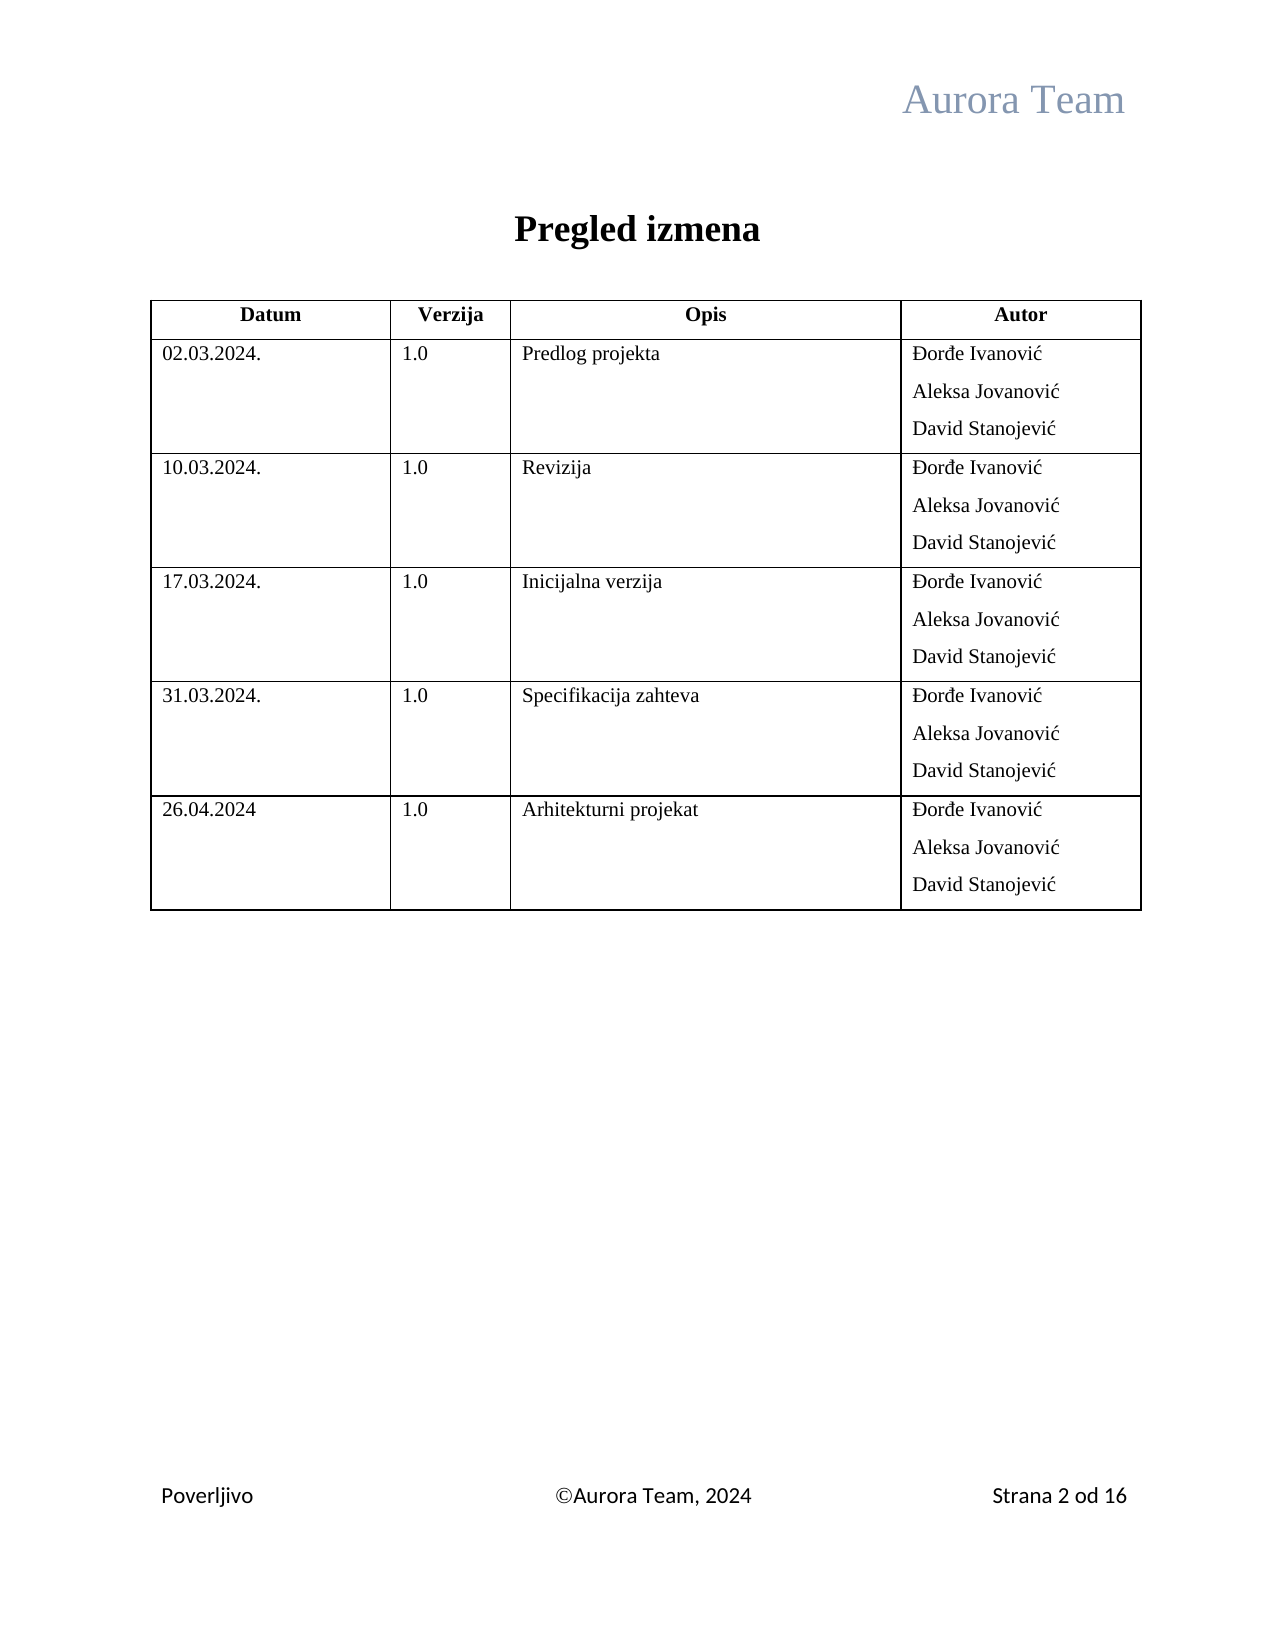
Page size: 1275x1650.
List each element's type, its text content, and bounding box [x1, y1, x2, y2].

table_cell Predlog projekta [511, 340, 900, 453]
table_cell 10.03.2024. [152, 454, 390, 567]
table_cell Inicijalna verzija [511, 568, 900, 681]
table_header Verzija [391, 301, 510, 339]
table_cell 1.0 [391, 454, 510, 567]
table_cell Đorđe Ivanović Aleksa Jovanović David Stanojević [902, 454, 1140, 567]
table_cell 26.04.2024 [152, 797, 390, 909]
table_cell 1.0 [391, 568, 510, 681]
table_cell Đorđe Ivanović Aleksa Jovanović David Stanojević [902, 682, 1140, 795]
table_cell 1.0 [391, 682, 510, 795]
table_header Autor [902, 301, 1140, 339]
table_cell Đorđe Ivanović Aleksa Jovanović David Stanojević [902, 340, 1140, 453]
table_cell 17.03.2024. [152, 568, 390, 681]
table_cell Revizija [511, 454, 900, 567]
table_cell Đorđe Ivanović Aleksa Jovanović David Stanojević [902, 797, 1140, 909]
table_cell 1.0 [391, 340, 510, 453]
table_header Opis [511, 301, 900, 339]
table_cell Arhitekturni projekat [511, 797, 900, 909]
table_cell 1.0 [391, 797, 510, 909]
subtitle Pregled izmena [150, 206, 1125, 249]
table_header Datum [152, 301, 390, 339]
table_cell 31.03.2024. [152, 682, 390, 795]
table_cell Đorđe Ivanović Aleksa Jovanović David Stanojević [902, 568, 1140, 681]
table_cell Specifikacija zahteva [511, 682, 900, 795]
table_cell 02.03.2024. [152, 340, 390, 453]
